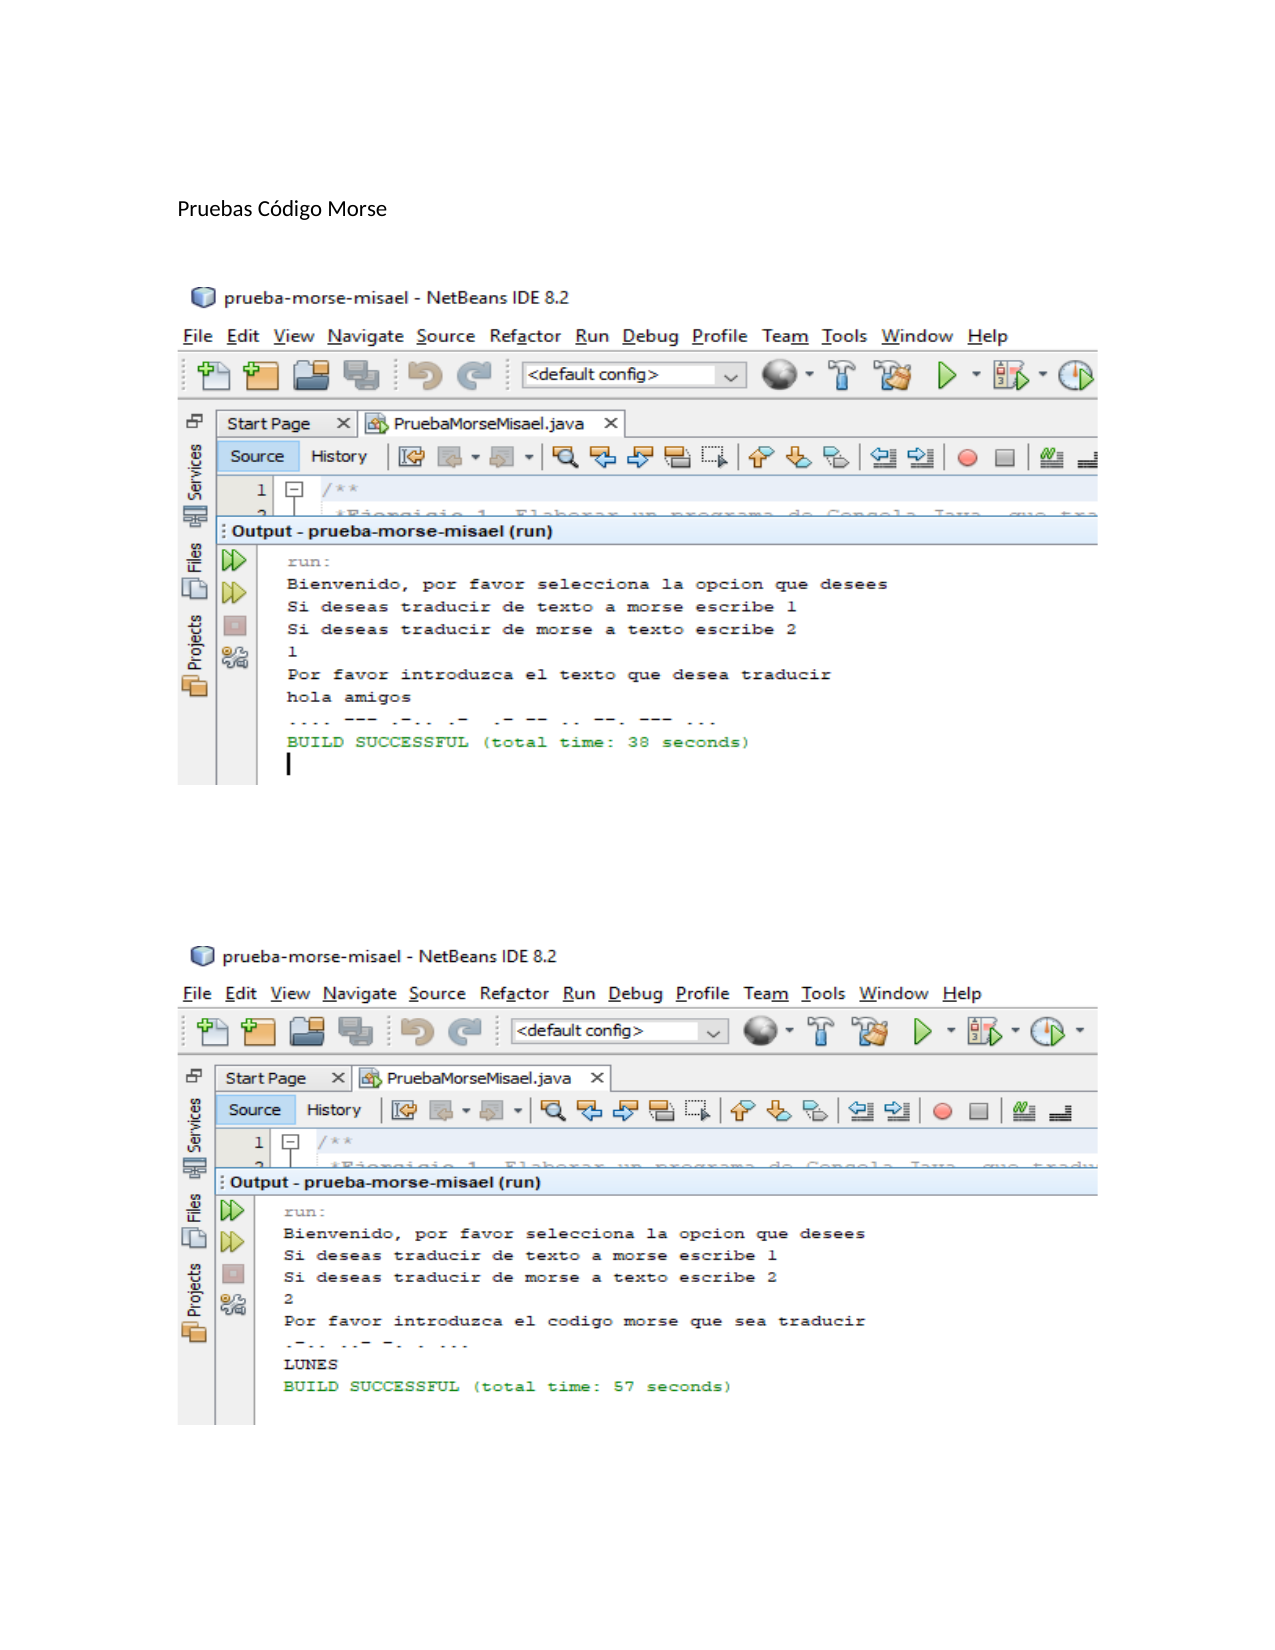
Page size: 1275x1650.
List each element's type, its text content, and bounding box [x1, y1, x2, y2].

text Pruebas Código Morse [177, 194, 1098, 222]
picture [177, 287, 1098, 785]
picture [177, 946, 1098, 1425]
